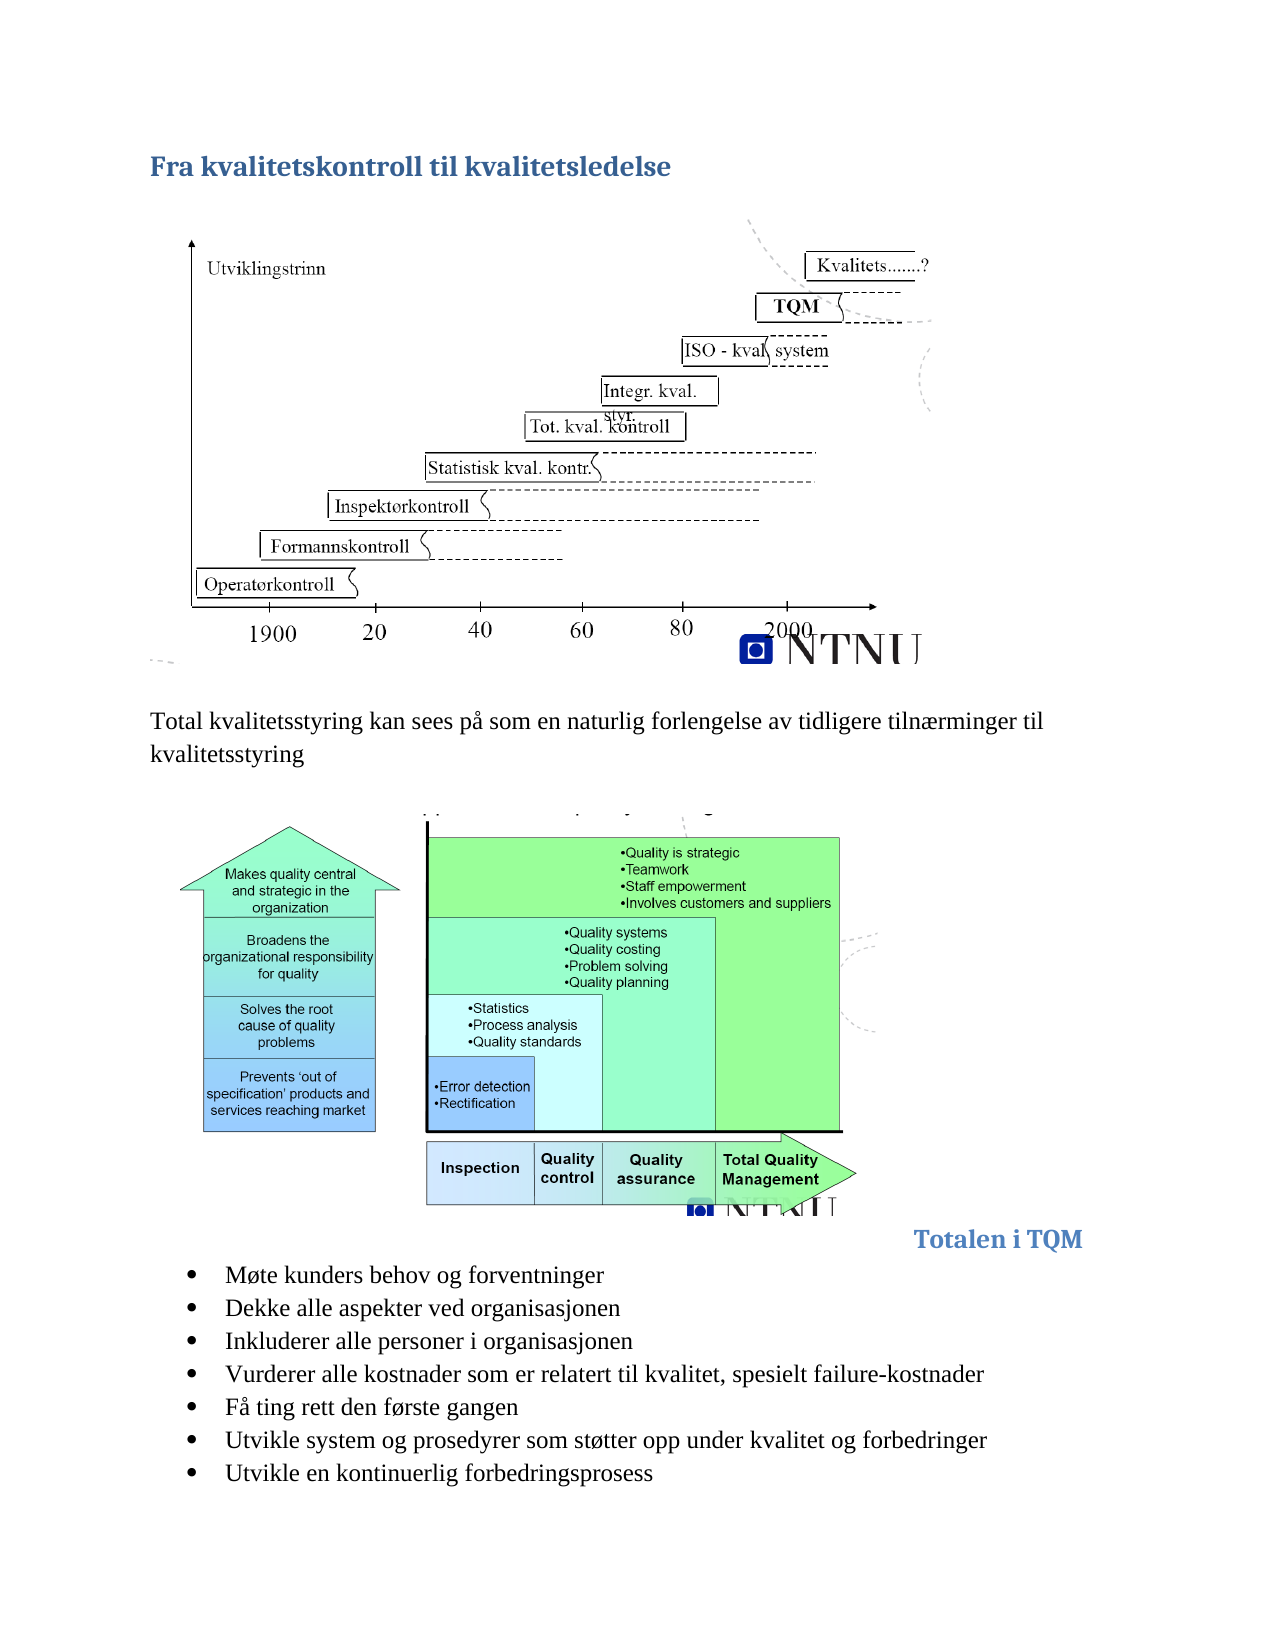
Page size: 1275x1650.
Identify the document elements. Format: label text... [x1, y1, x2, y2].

picture [180, 814, 895, 1216]
text Total kvalitetsstyring kan sees på som en naturlig forlengelse av tidligere tilnærminger til kvalitetsstyring [150, 706, 1125, 768]
list Vurderer alle kostnader som er relatert til kvalitet, spesielt failure-kostnader [187, 1359, 1125, 1387]
subtitle Fra kvalitetskontroll til kvalitetsledelse [150, 150, 1125, 183]
list Utvikle system og prosedyrer som støtter opp under kvalitet og forbedringer [187, 1425, 1125, 1453]
list Inkluderer alle personer i organisasjonen [187, 1326, 1125, 1354]
list Utvikle en kontinuerlig forbedringsprosess [187, 1458, 1125, 1487]
list Dekke alle aspekter ved organisasjonen [187, 1293, 1125, 1321]
list Møte kunders behov og forventninger [187, 1260, 1125, 1288]
picture [150, 218, 932, 664]
list Få ting rett den første gangen [187, 1392, 1125, 1421]
subtitle Totalen i TQM [150, 1224, 1125, 1255]
